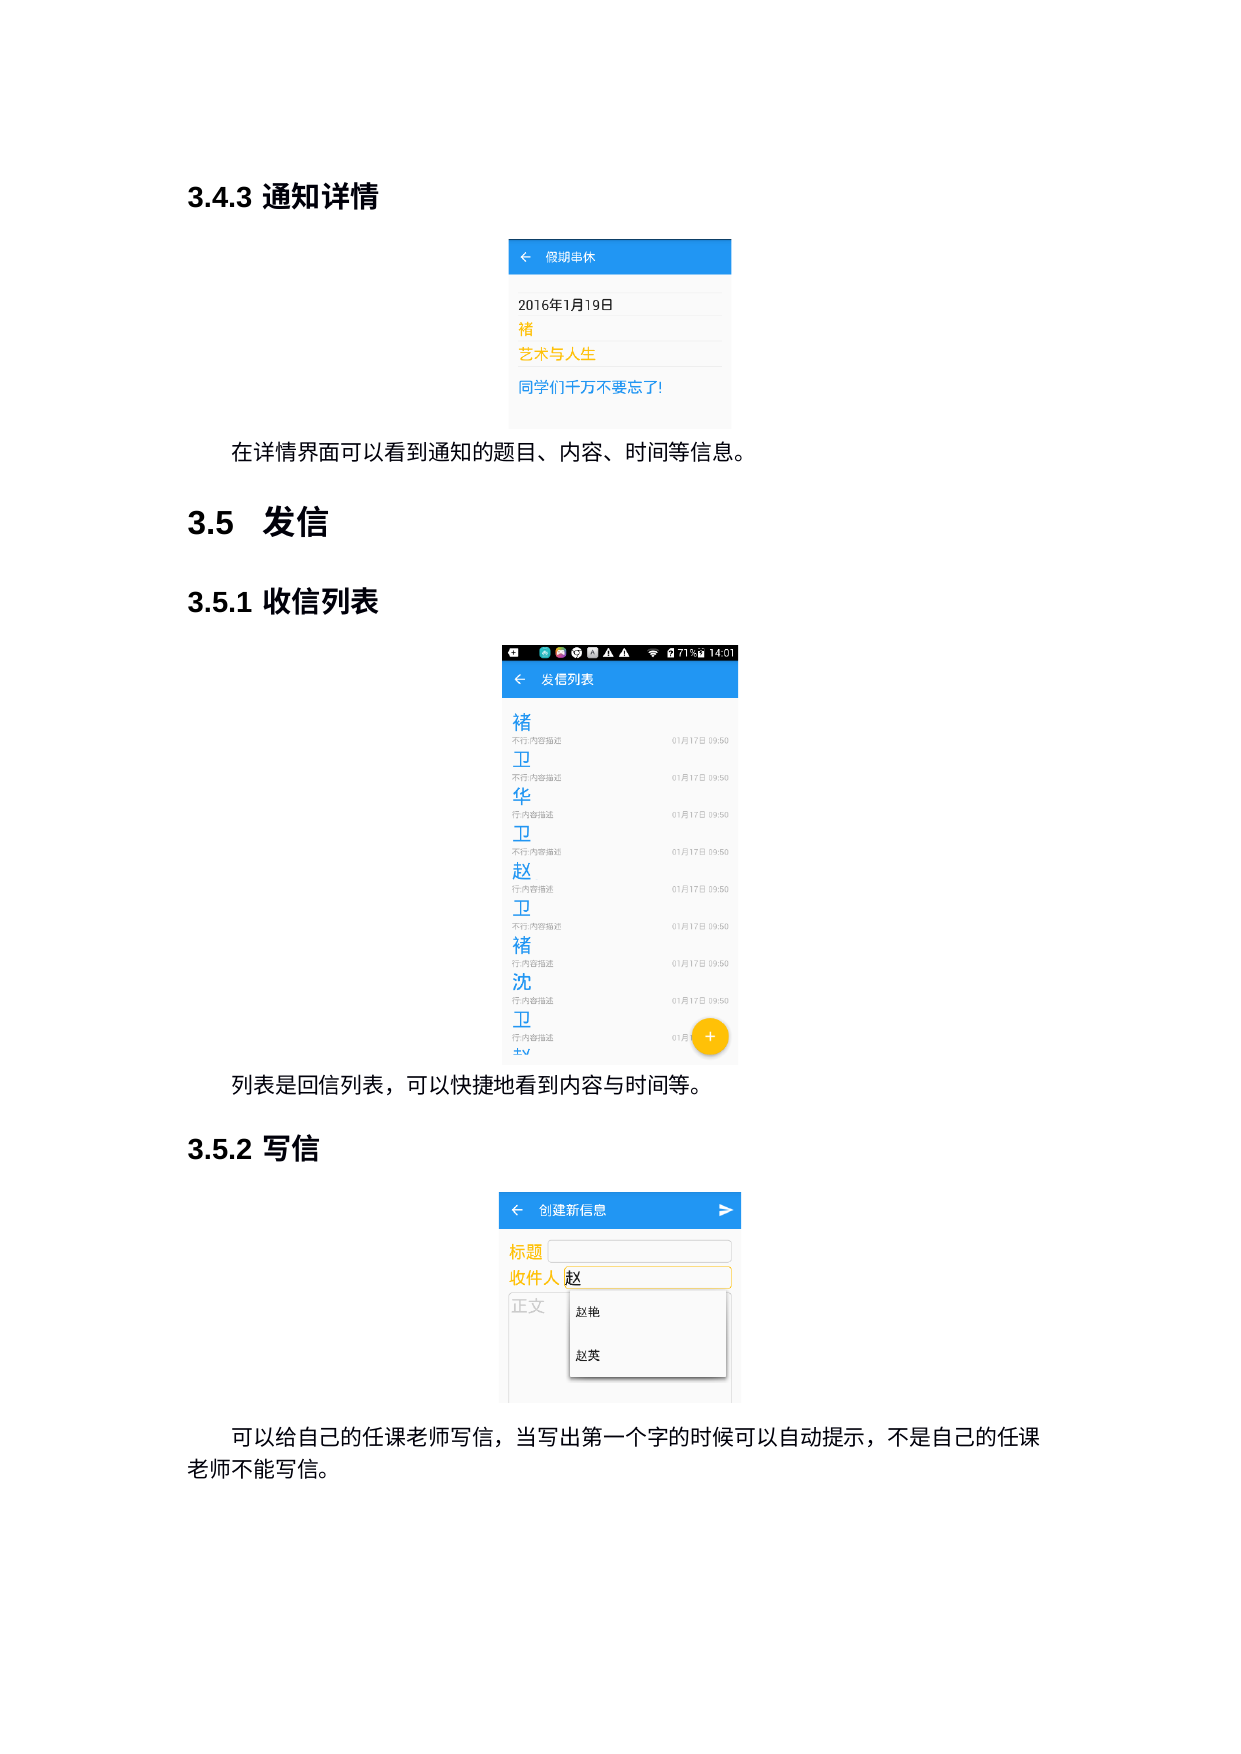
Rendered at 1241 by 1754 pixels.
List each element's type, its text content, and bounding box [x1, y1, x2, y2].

picture [502, 645, 739, 1065]
text 可以给自己的任课老师写信，当写出第一个字的时候可以自动提示，不是自己的任课老师不能写信。 [187, 1419, 1053, 1484]
subtitle 通知详情 [187, 162, 1053, 227]
subtitle 写信 [187, 1114, 1053, 1179]
picture [498, 1192, 742, 1403]
text 列表是回信列表，可以快捷地看到内容与时间等。 [187, 1067, 1053, 1100]
text 在详情界面可以看到通知的题目、内容、时间等信息。 [187, 434, 1053, 467]
subtitle 发信 [187, 488, 1053, 553]
subtitle 收信列表 [187, 567, 1053, 632]
picture [508, 239, 732, 429]
